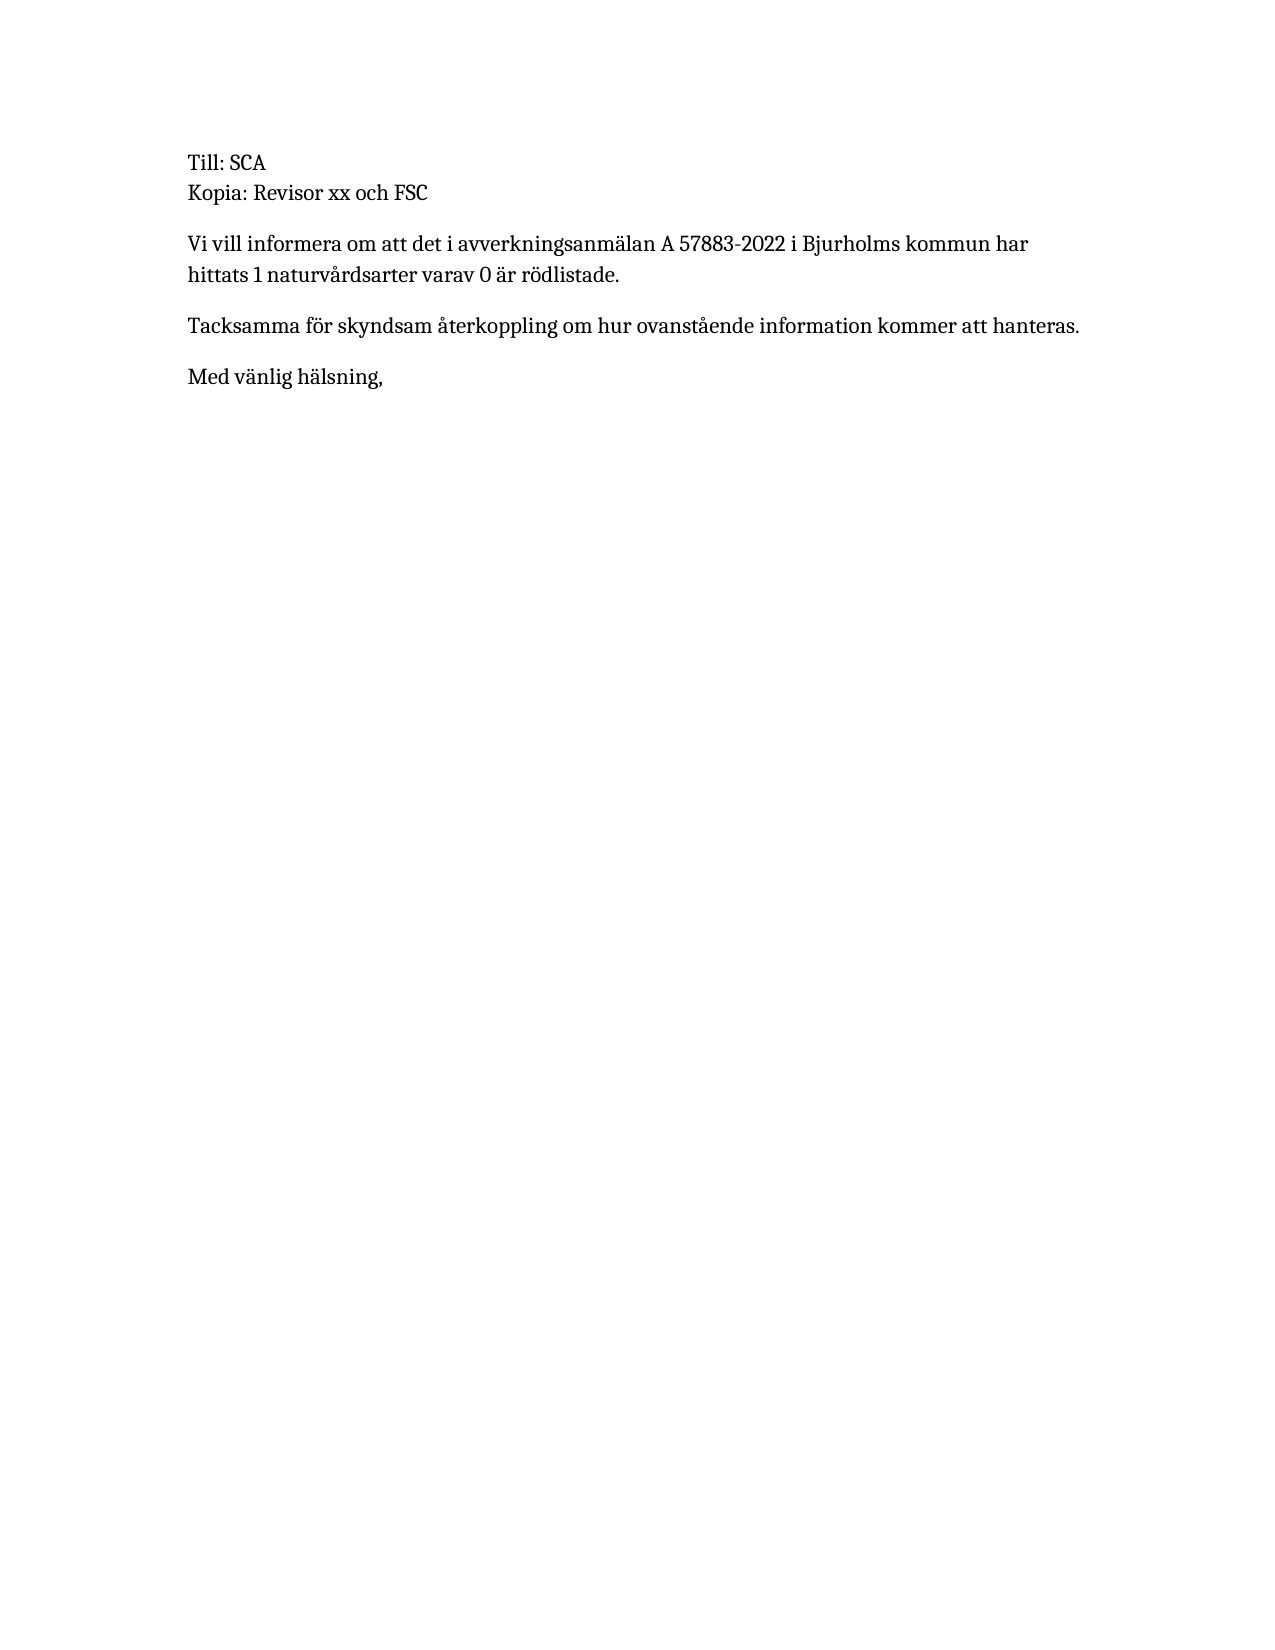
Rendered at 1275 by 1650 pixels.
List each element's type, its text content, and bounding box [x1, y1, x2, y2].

text Vi vill informera om att det i avverkningsanmälan A 57883-2022 i Bjurholms kommun har hittats 1 naturvårdsarter varav 0 är rödlistade. [187, 231, 1087, 288]
text Med vänlig hälsning, [187, 363, 1087, 420]
text Tacksamma för skyndsam återkoppling om hur ovanstående information kommer att hanteras. [187, 312, 1087, 339]
text Till: SCA Kopia: Revisor xx och FSC [187, 150, 1087, 207]
